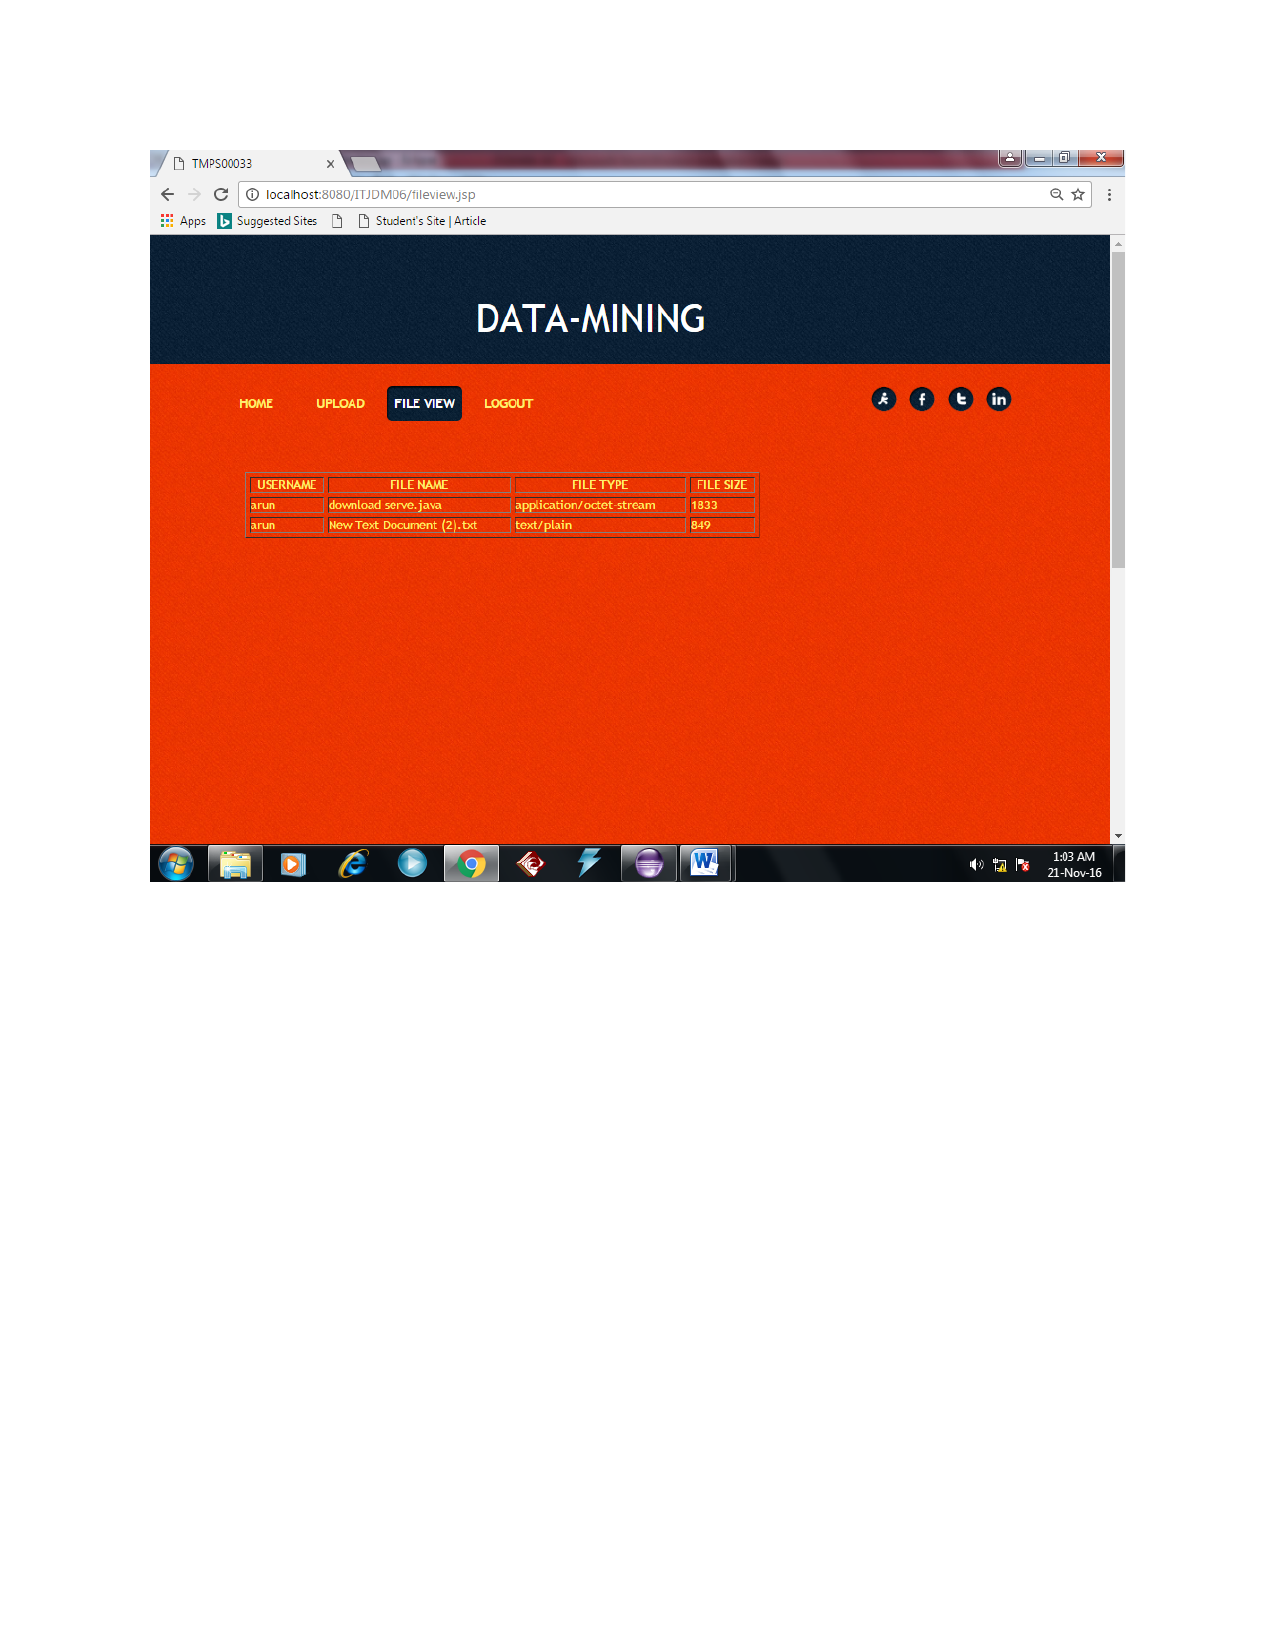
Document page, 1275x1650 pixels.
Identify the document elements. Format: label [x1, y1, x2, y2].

picture [150, 150, 1125, 882]
